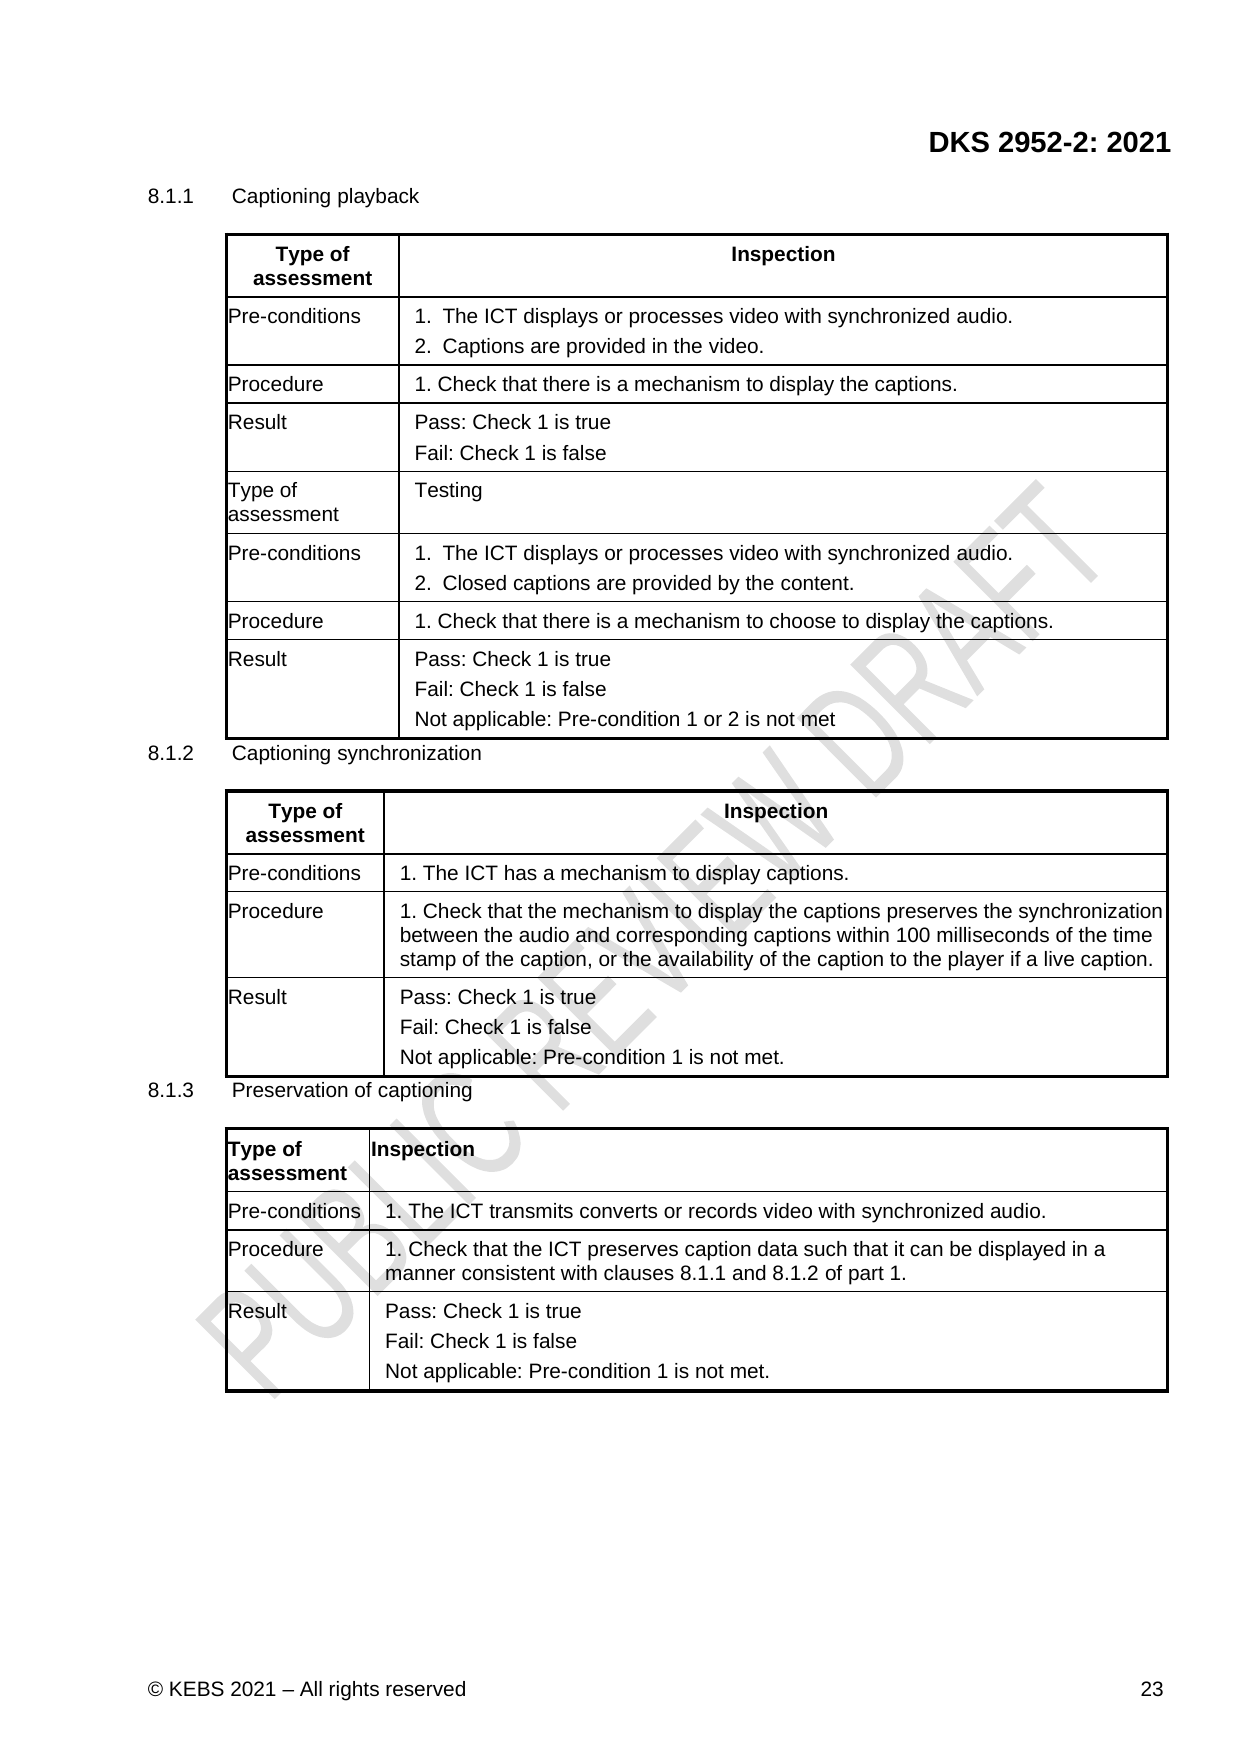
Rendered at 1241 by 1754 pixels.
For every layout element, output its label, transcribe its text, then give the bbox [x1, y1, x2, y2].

table_cell 1. Check that the mechanism to display the captions preserves the synchronization between the audio and corresponding captions within 100 milliseconds of the time stamp of the caption, or the availability of the caption to the player if a live caption. [385, 892, 1166, 977]
table_cell Procedure [228, 366, 398, 402]
table_cell Pass: Check 1 is true Fail: Check 1 is false Not applicable: Pre-condition 1 or 2 is not met [400, 640, 1166, 737]
table_cell 1. Check that there is a mechanism to choose to display the captions. [400, 602, 1166, 639]
table_header Inspection [370, 1130, 1166, 1191]
table_header Inspection [400, 236, 1166, 296]
table_header Type of assessment [228, 793, 383, 853]
text 8.1.1 Captioning playback [148, 183, 1163, 207]
table_cell Pre-conditions [228, 534, 398, 601]
table_cell Pre-conditions [228, 1192, 369, 1229]
table_cell Procedure [228, 602, 398, 639]
table_cell Pre-conditions [228, 855, 383, 891]
table_cell Result [228, 404, 398, 471]
table_cell Procedure [228, 892, 383, 977]
table_cell Result [228, 1292, 369, 1389]
table_cell 1. The ICT transmits converts or records video with synchronized audio. [370, 1192, 1166, 1229]
table_cell Procedure [228, 1231, 369, 1291]
table_cell 1. Check that there is a mechanism to display the captions. [400, 366, 1166, 402]
table_header Type of assessment [228, 236, 398, 296]
text 8.1.2 Captioning synchronization [148, 740, 1163, 764]
table_cell 1. The ICT displays or processes video with synchronized audio. 2. Closed captions are provided by the content. [400, 534, 1166, 601]
table_cell Testing [400, 472, 1166, 532]
table_cell 1. Check that the ICT preserves caption data such that it can be displayed in a manner consistent with clauses 8.1.1 and 8.1.2 of part 1. [370, 1231, 1166, 1291]
table_cell 1. The ICT displays or processes video with synchronized audio. 2. Captions are provided in the video. [400, 298, 1166, 364]
table_cell Type of assessment [228, 472, 398, 532]
table_cell Result [228, 978, 383, 1075]
table_cell Pass: Check 1 is true Fail: Check 1 is false Not applicable: Pre-condition 1 is not met. [385, 978, 1166, 1075]
table_cell Pass: Check 1 is true Fail: Check 1 is false [400, 404, 1166, 471]
table_header Type of assessment [228, 1130, 369, 1191]
table_cell Result [228, 640, 398, 737]
text 8.1.3 Preservation of captioning [148, 1078, 1163, 1102]
table_cell 1. The ICT has a mechanism to display captions. [385, 855, 1166, 891]
table_cell Pass: Check 1 is true Fail: Check 1 is false Not applicable: Pre-condition 1 is not met. [370, 1292, 1166, 1389]
table_header Inspection [385, 793, 1166, 853]
table_cell Pre-conditions [228, 298, 398, 364]
